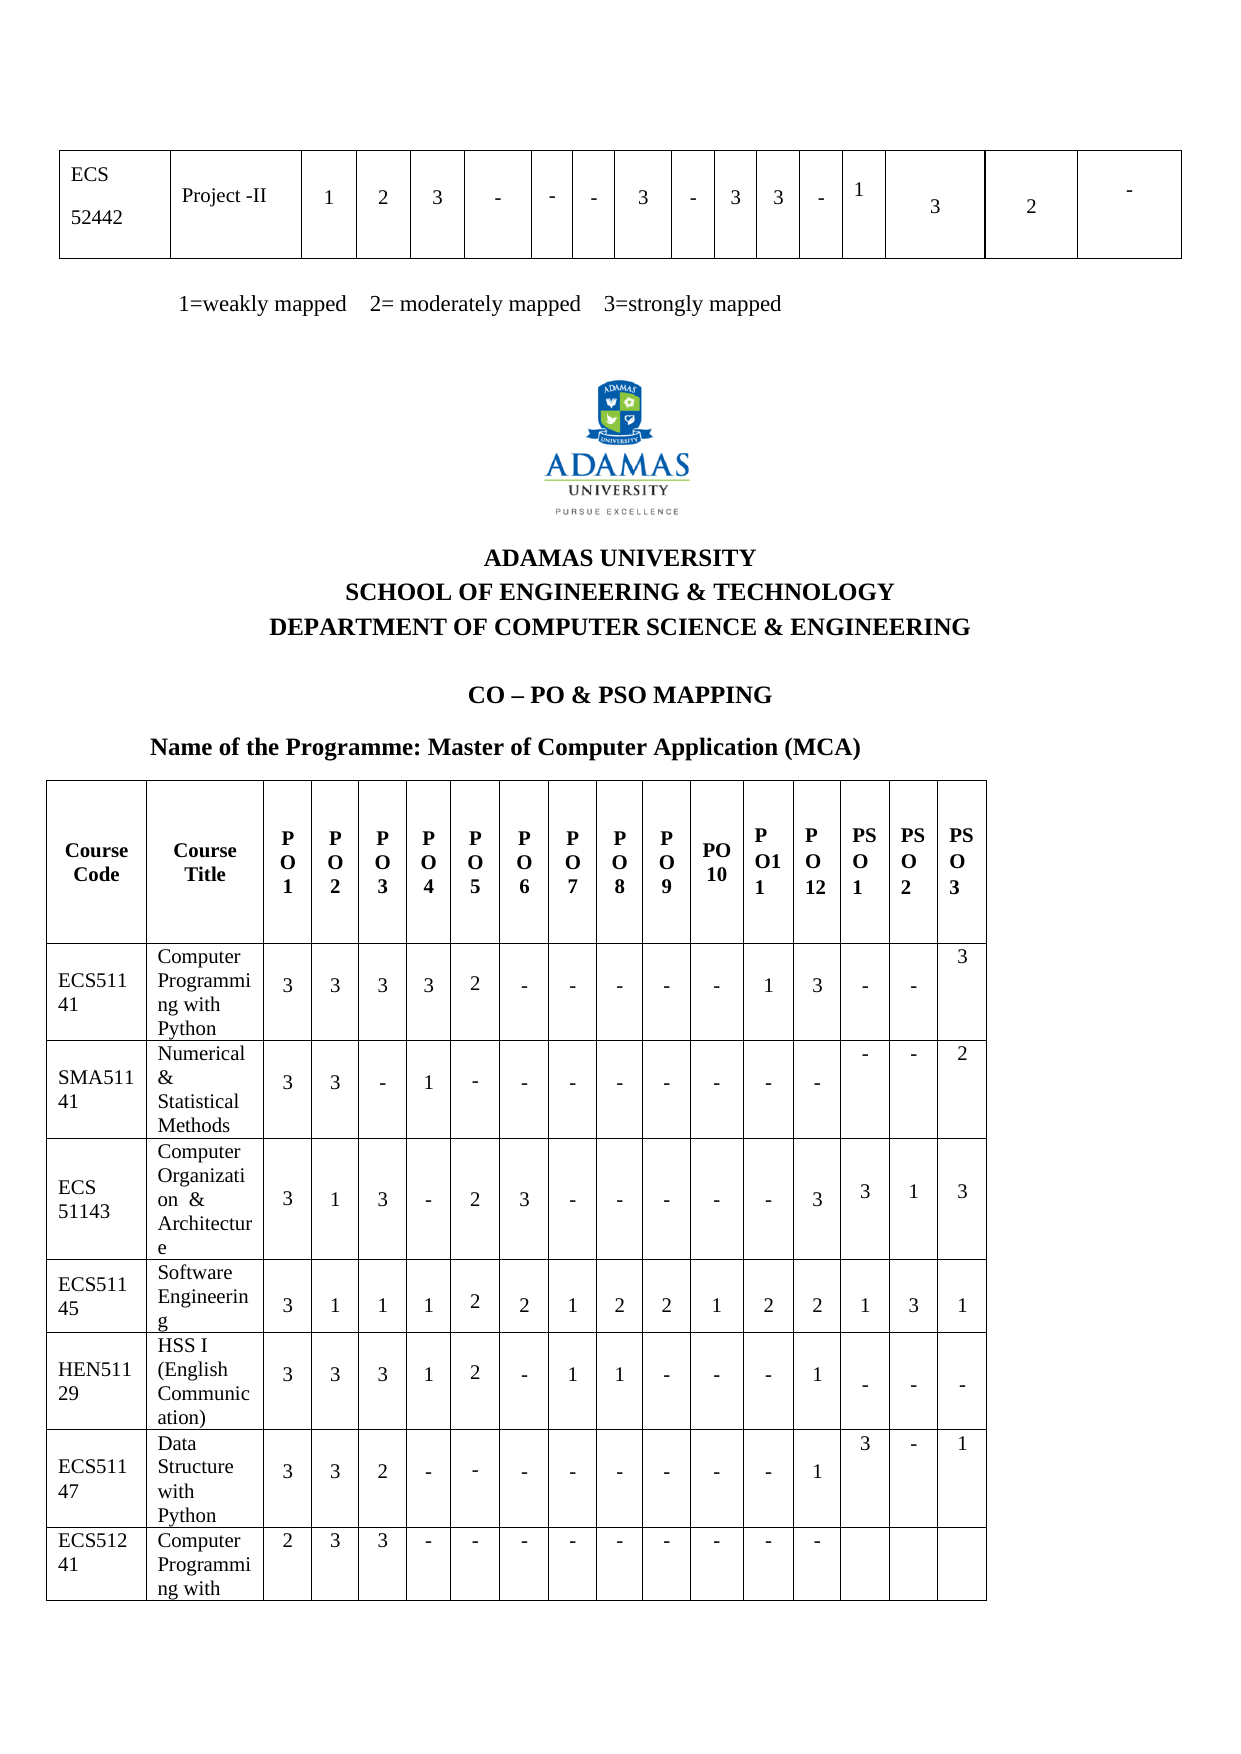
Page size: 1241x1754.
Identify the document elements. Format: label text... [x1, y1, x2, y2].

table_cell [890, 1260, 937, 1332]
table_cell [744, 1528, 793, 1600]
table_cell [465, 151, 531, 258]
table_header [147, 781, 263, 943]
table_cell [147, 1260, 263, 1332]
text 1=weakly mapped 2= moderately mapped 3=strongly mapped [178, 290, 1090, 317]
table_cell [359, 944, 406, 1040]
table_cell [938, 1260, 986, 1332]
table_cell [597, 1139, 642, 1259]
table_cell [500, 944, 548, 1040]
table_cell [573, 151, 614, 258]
text CO – PO & PSO MAPPING [150, 681, 1090, 709]
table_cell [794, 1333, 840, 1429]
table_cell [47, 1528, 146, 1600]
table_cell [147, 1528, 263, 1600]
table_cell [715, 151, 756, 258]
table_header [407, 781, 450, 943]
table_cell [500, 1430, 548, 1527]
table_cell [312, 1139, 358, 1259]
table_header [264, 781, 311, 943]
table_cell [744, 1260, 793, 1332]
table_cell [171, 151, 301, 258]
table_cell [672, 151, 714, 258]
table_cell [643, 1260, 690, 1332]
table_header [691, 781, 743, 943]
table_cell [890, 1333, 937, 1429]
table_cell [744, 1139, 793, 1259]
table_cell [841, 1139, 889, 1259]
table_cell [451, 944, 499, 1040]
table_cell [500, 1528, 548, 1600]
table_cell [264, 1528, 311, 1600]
text ADAMAS UNIVERSITY [150, 543, 1090, 571]
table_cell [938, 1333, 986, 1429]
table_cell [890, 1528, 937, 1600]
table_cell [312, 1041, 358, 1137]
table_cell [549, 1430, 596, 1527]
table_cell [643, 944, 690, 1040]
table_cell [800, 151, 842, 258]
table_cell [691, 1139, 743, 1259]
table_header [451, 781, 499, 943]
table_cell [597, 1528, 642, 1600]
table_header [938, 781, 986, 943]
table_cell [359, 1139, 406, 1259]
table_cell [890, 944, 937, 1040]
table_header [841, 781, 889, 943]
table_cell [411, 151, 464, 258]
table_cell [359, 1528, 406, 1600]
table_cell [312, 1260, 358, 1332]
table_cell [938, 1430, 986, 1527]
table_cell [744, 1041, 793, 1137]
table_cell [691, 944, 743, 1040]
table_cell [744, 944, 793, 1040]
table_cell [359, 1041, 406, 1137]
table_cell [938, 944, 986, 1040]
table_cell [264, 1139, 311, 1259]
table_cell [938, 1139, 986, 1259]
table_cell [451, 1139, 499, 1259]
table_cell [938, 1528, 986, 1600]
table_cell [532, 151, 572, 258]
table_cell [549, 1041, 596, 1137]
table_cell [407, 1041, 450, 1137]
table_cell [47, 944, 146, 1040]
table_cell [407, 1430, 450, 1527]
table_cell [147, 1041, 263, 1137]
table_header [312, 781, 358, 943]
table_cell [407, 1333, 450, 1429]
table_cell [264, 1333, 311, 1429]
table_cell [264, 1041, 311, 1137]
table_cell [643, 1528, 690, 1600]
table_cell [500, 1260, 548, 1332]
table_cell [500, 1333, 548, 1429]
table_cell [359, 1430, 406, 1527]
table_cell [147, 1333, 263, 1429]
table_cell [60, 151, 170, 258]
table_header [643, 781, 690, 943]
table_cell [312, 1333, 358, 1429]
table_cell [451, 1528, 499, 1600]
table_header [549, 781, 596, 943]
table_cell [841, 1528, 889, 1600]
picture [542, 372, 698, 526]
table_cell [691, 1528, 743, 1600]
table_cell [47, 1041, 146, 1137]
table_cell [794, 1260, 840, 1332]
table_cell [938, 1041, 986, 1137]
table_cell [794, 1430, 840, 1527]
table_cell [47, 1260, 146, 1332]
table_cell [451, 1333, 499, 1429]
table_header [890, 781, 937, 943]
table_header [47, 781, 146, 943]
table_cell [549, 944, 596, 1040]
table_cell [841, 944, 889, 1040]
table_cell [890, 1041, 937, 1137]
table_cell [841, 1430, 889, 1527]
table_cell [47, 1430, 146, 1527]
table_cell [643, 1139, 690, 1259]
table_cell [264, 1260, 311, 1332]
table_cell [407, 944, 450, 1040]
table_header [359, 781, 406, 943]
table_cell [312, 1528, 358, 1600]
text Name of the Programme: Master of Computer Application (MCA) [150, 732, 1090, 761]
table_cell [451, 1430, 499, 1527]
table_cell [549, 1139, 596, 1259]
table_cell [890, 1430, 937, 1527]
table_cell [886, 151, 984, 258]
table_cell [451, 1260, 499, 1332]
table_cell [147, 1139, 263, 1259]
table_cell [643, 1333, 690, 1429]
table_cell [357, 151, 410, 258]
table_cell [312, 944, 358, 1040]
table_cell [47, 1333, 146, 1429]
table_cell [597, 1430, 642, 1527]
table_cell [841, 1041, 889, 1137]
text SCHOOL OF ENGINEERING & TECHNOLOGY [150, 577, 1090, 606]
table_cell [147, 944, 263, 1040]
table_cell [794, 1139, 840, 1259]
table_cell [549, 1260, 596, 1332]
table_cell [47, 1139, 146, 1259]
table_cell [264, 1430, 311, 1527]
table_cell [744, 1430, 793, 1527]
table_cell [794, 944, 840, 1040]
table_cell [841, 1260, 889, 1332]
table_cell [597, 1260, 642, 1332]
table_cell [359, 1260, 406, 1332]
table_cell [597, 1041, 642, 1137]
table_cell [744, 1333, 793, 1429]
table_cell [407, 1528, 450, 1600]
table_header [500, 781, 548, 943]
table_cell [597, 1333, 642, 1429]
text DEPARTMENT OF COMPUTER SCIENCE & ENGINEERING [150, 612, 1090, 640]
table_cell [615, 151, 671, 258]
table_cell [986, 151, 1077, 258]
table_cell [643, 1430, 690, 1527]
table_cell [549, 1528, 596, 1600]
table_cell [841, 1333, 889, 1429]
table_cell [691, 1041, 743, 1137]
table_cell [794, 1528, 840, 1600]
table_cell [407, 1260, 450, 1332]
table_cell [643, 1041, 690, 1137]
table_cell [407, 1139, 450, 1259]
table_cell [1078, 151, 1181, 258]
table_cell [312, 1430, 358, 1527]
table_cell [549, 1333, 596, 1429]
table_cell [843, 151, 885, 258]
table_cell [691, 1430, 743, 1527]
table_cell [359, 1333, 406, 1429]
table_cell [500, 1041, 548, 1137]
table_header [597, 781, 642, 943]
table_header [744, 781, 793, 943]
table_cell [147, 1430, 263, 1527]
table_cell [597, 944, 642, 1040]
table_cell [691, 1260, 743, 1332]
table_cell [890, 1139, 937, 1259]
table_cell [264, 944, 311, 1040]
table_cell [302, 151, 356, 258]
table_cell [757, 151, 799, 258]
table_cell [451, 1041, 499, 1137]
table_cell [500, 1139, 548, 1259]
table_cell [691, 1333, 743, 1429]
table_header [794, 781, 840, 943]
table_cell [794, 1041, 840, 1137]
